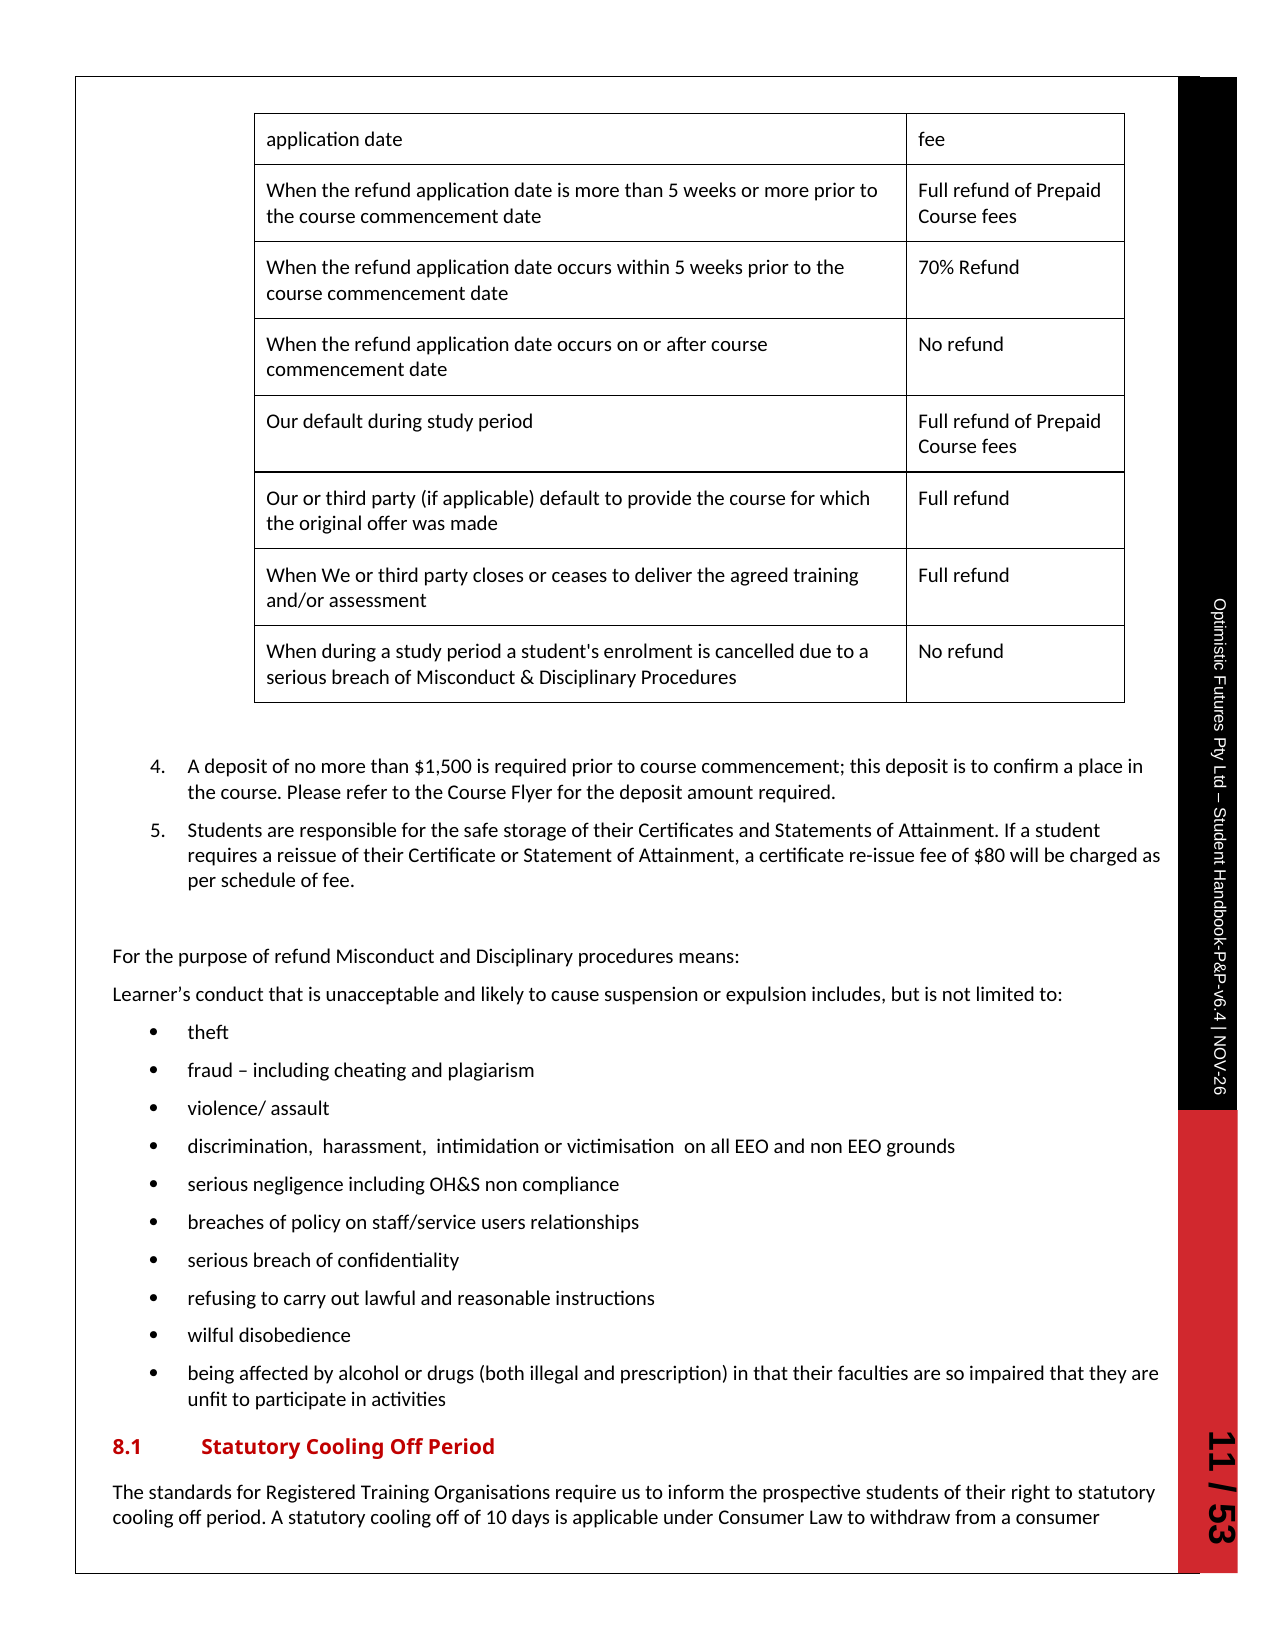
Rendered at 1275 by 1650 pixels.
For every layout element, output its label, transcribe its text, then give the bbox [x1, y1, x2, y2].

list breaches of policy on staff/service users relationships [150, 1209, 1162, 1234]
table_cell When during a study period a student's enrolment is cancelled due to a serious breach of Misconduct & Disciplinary Procedures [255, 626, 906, 702]
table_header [907, 114, 1124, 164]
table_cell When We or third party closes or ceases to deliver the agreed training and/or assessment [255, 549, 906, 625]
subtitle Statutory Cooling Off Period [112, 1432, 1162, 1461]
list wilful disobedience [150, 1323, 1162, 1348]
table_cell No refund [907, 626, 1124, 702]
table_cell Full refund [907, 473, 1124, 548]
table_cell Full refund [907, 549, 1124, 625]
list refusing to carry out lawful and reasonable instructions [150, 1285, 1162, 1310]
list serious negligence including OH&S non compliance [150, 1171, 1162, 1196]
table_cell Full refund of Prepaid Course fees [907, 165, 1124, 241]
table_cell Our default during study period [255, 396, 906, 471]
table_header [255, 114, 906, 164]
table_cell Full refund of Prepaid Course fees [907, 396, 1124, 471]
table_cell When the refund application date occurs within 5 weeks prior to the course commencement date [255, 242, 906, 318]
list serious breach of confidentiality [150, 1247, 1162, 1272]
list Students are responsible for the safe storage of their Certificates and Statements of Attainment. If a student requires a reissue of their Certificate or Statement of Attainment, a certificate re-issue fee of $80 will be charged as per schedule of fee. [150, 817, 1162, 893]
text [112, 1479, 1162, 1530]
text Learner’s conduct that is unacceptable and likely to cause suspension or expulsion includes, but is not limited to: [112, 981, 1162, 1007]
table_cell 70% Refund [907, 242, 1124, 318]
list being affected by alcohol or drugs (both illegal and prescription) in that their faculties are so impaired that they are unfit to participate in activities [150, 1361, 1162, 1411]
list violence/ assault [150, 1095, 1162, 1121]
table_cell No refund [907, 319, 1124, 394]
list theft [150, 1019, 1162, 1045]
list fraud – including cheating and plagiarism [150, 1057, 1162, 1083]
list A deposit of no more than $1,500 is required prior to course commencement; this deposit is to confirm a place in the course. Please refer to the Course Flyer for the deposit amount required. [150, 753, 1162, 804]
table_cell Our or third party (if applicable) default to provide the course for which the original offer was made [255, 473, 906, 548]
table_cell When the refund application date occurs on or after course commencement date [255, 319, 906, 394]
table_cell When the refund application date is more than 5 weeks or more prior to the course commencement date [255, 165, 906, 241]
list discrimination, harassment, intimidation or victimisation on all EEO and non EEO grounds [150, 1133, 1162, 1158]
text For the purpose of refund Misconduct and Disciplinary procedures means: [112, 943, 1162, 969]
